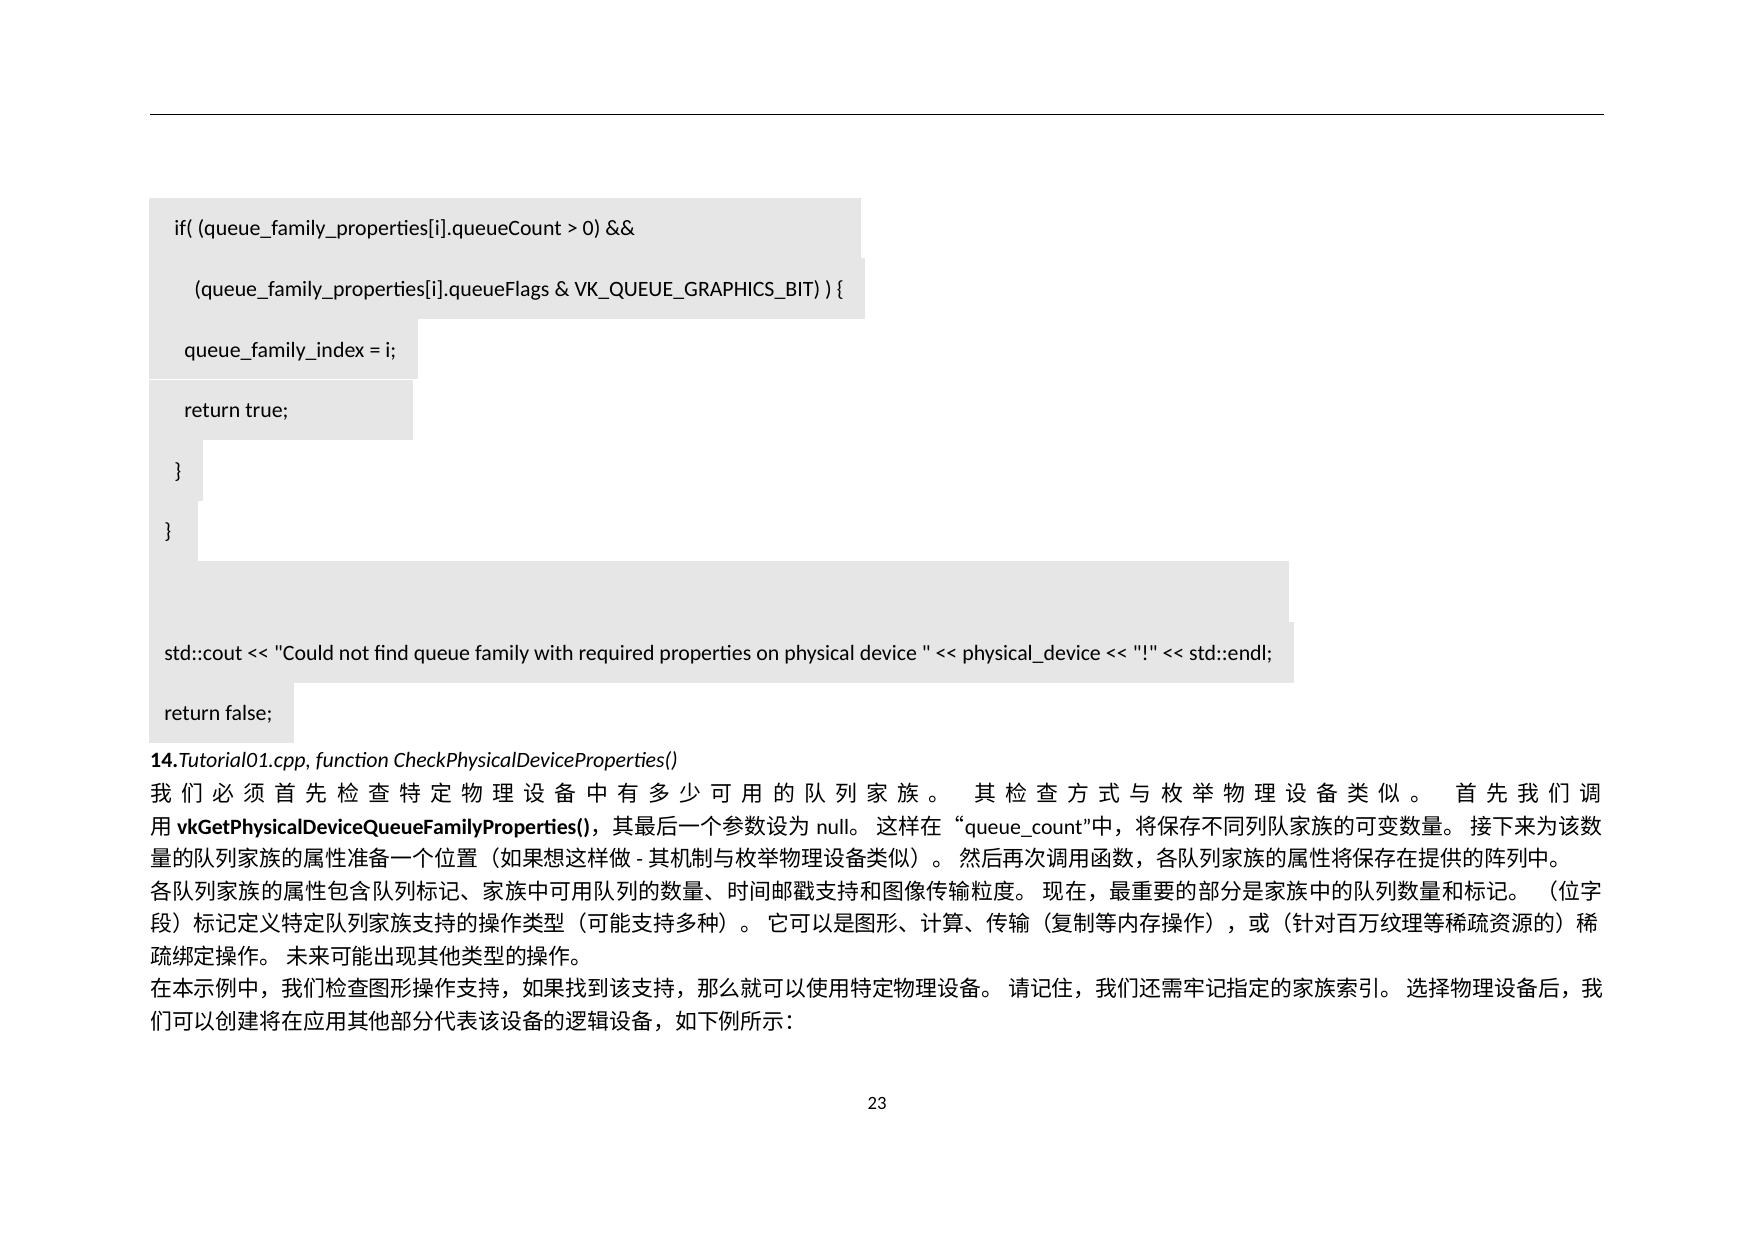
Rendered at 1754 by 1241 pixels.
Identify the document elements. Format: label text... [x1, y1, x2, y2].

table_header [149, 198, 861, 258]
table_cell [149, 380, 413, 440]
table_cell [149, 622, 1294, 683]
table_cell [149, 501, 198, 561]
text 在本示例中，我们检查图形操作支持，如果找到该支持，那么就可以使用特定物理设备。 请记住，我们还需牢记指定的家族索引。 选择物理设备后，我们可以创建将在应用其他部分代表该设备的逻辑设备，如下例所示： [150, 971, 1604, 1036]
text 我们必须首先检查特定物理设备中有多少可用的队列家族。 其检查方式与枚举物理设备类似。 首先我们调用 vkGetPhysicalDeviceQueueFamilyProperties()，其最后一个参数设为 null。 这样在“queue_count”中，将保存不同列队家族的可变数量。 接下来为该数量的队列家族的属性准备一个位置（如果想这样做 - 其机制与枚举物理设备类似）。 然后再次调用函数，各队列家族的属性将保存在提供的阵列中。 [150, 776, 1604, 873]
text 14.Tutorial01.cpp, function CheckPhysicalDeviceProperties() [150, 743, 1604, 776]
text 各队列家族的属性包含队列标记、家族中可用队列的数量、时间邮戳支持和图像传输粒度。 现在，最重要的部分是家族中的队列数量和标记。 （位字段）标记定义特定队列家族支持的操作类型（可能支持多种）。 它可以是图形、计算、传输（复制等内存操作），或（针对百万纹理等稀疏资源的）稀疏绑定操作。 未来可能出现其他类型的操作。 [150, 873, 1604, 971]
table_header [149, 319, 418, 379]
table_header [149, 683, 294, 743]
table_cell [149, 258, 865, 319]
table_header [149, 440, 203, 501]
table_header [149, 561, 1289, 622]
